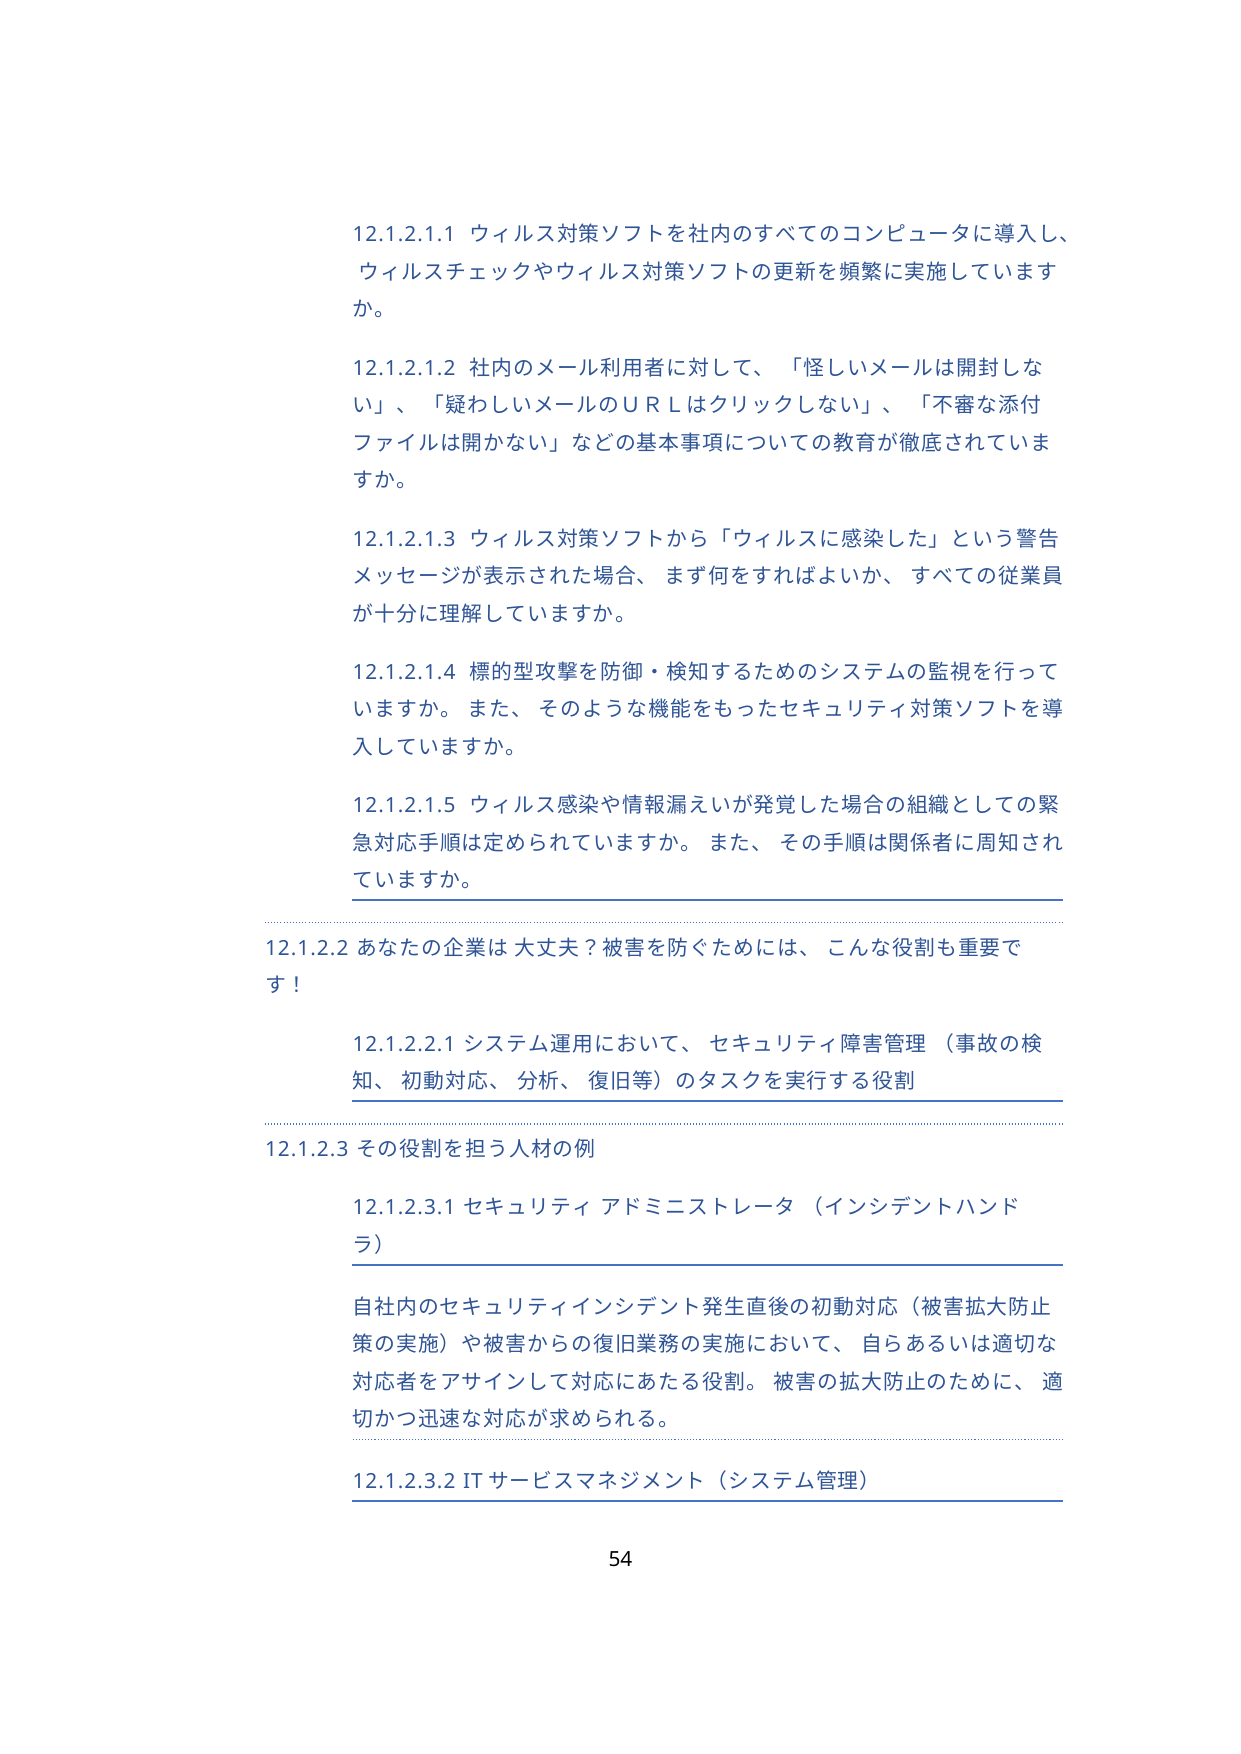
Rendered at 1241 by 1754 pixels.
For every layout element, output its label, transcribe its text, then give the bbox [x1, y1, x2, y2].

text セキュリティ アドミニストレータ （インシデントハンドラ） [352, 1187, 1063, 1264]
text ITサービスマネジメント（システム管理） [352, 1461, 1063, 1500]
text ウィルス感染や情報漏えいが発覚した場合の組織としての緊急対応手順は定められていますか。 また、 その手順は関係者に周知されていますか。 [352, 785, 1063, 899]
text ウィルス対策ソフトから「ウィルスに感染した」という警告メッセージが表示された場合、 まず何をすればよいか、 すべての従業員が十分に理解していますか。 [352, 518, 1063, 631]
text 標的型攻撃を防御・検知するためのシステムの監視を行っていますか。 また、 そのような機能をもったセキュリティ対策ソフトを導入していますか。 [352, 652, 1063, 764]
text あなたの企業は 大丈夫？被害を防ぐためには、 こんな役割も重要です！ [265, 922, 1063, 1003]
text システム運用において、 セキュリティ障害管理 （事故の検知、 初動対応、 分析、 復旧等）のタスクを実行する役割 [352, 1023, 1063, 1100]
text 自社内のセキュリティインシデント発生直後の初動対応（被害拡大防止策の実施）や被害からの復旧業務の実施において、 自らあるいは適切な対応者をアサインして対応にあたる役割。 被害の拡大防止のために、 適切かつ迅速な対応が求められる。 [352, 1286, 1063, 1440]
text 社内のメール利用者に対して、 「怪しいメールは開封しない」、 「疑わしいメールのＵＲＬはクリックしない」、 「不審な添付ファイルは開かない」などの基本事項についての教育が徹底されていますか。 [352, 347, 1063, 497]
text ウィルス対策ソフトを社内のすべてのコンピュータに導入し、 ウィルスチェックやウィルス対策ソフトの更新を頻繁に実施していますか。 [352, 214, 1063, 327]
text その役割を担う人材の例 [265, 1123, 1063, 1166]
